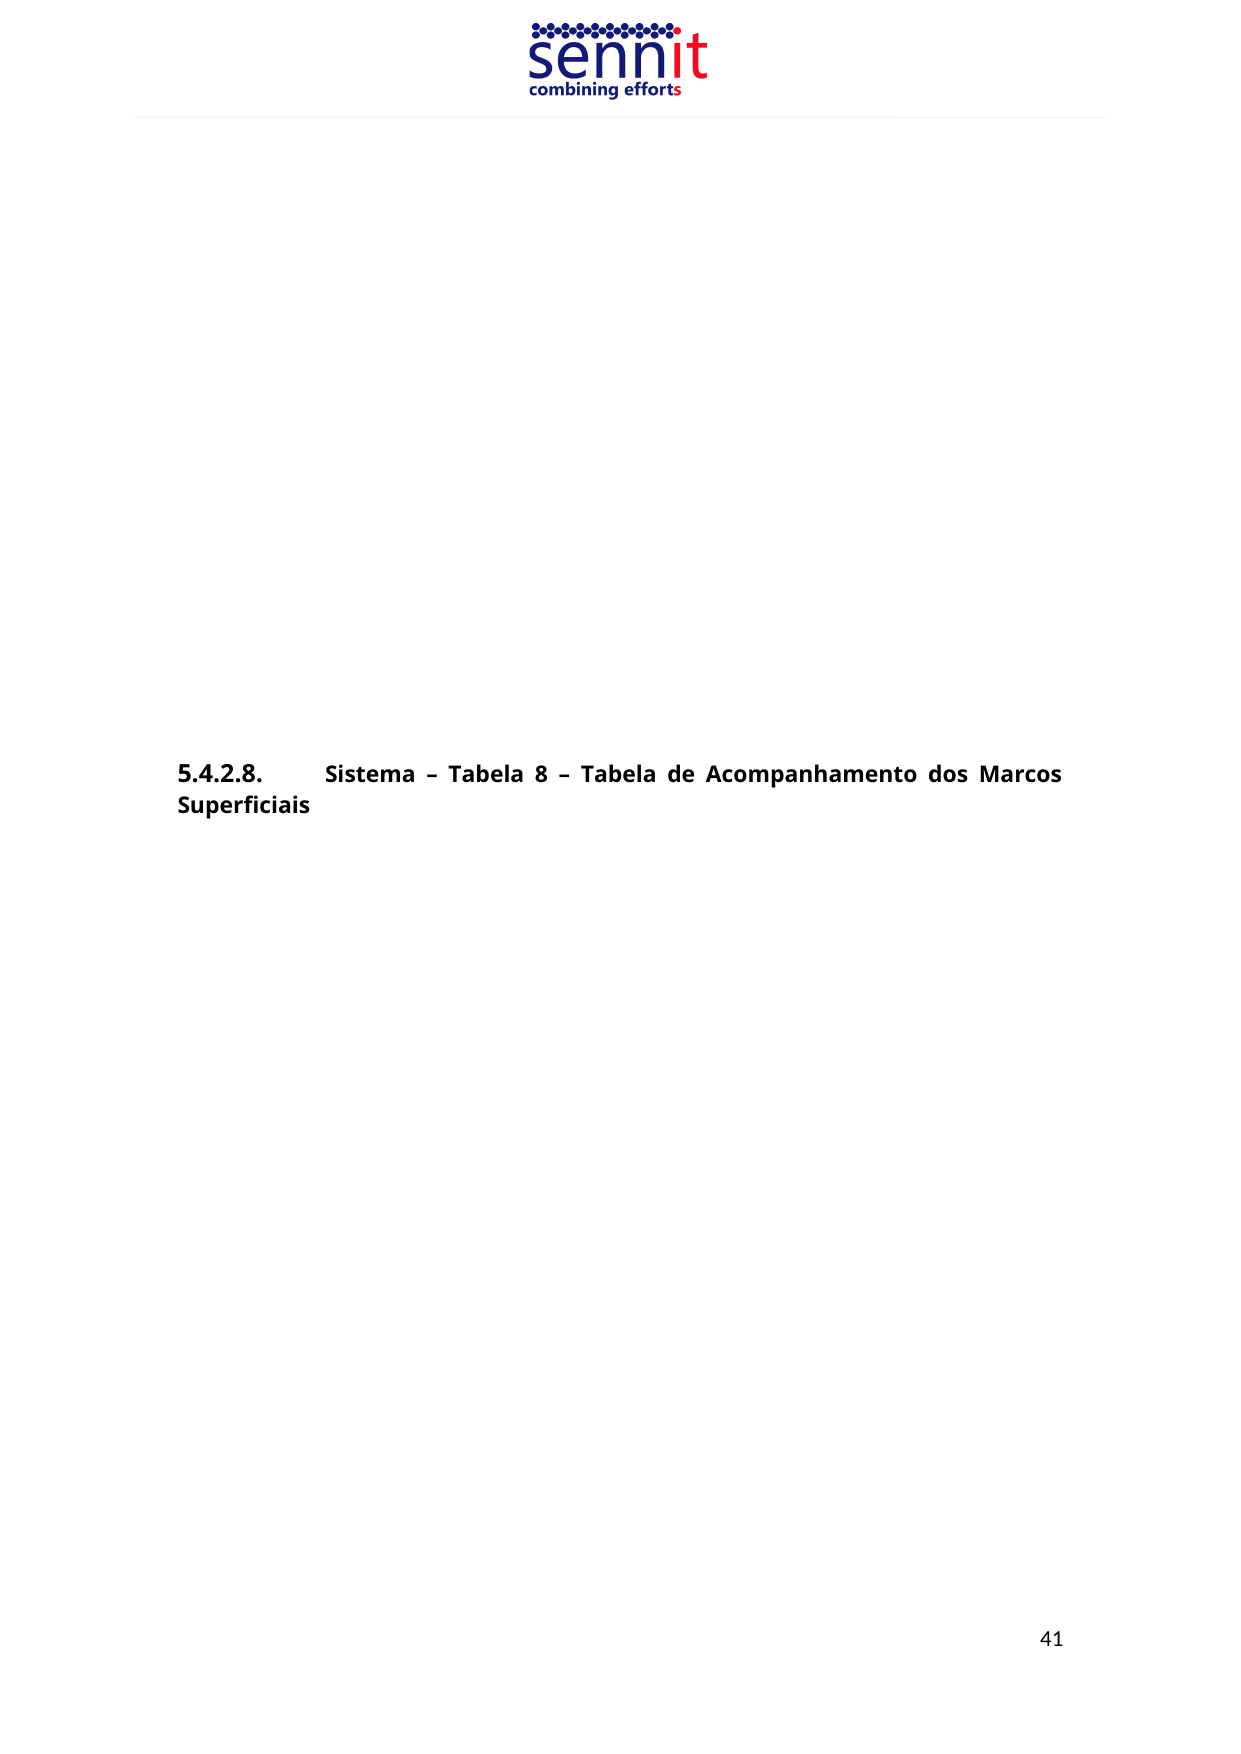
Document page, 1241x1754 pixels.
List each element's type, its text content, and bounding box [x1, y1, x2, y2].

subtitle Sistema – Tabela 8 – Tabela de Acompanhamento dos Marcos Superficiais [177, 755, 1063, 821]
picture [529, 23, 710, 102]
